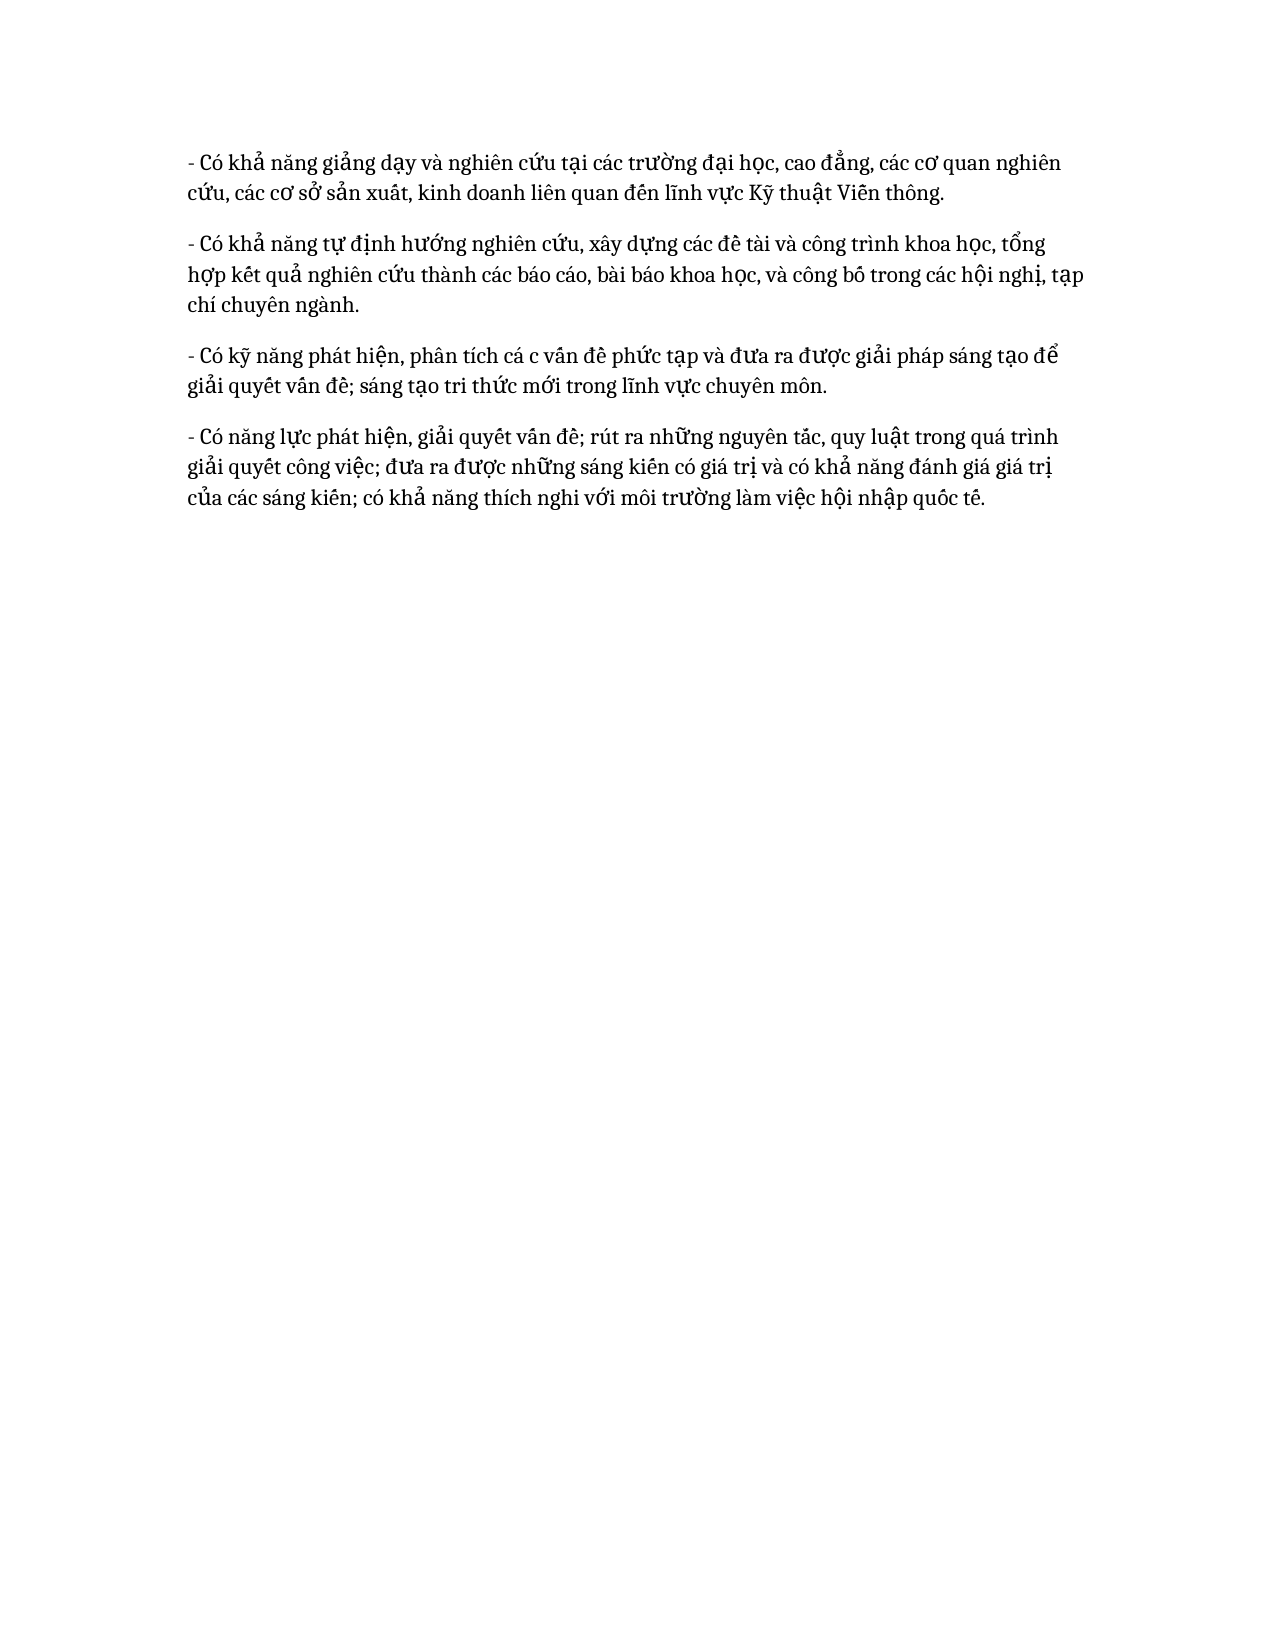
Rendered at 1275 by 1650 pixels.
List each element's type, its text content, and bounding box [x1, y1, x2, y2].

text - Có kỹ năng phát hiện, phân tích cá c vấn đề phức tạp và đưa ra được giải pháp sáng tạo để giải quyết vấn đề; sáng tạo tri thức mới trong lĩnh vực chuyên môn. [187, 343, 1087, 399]
text - Có năng lực phát hiện, giải quyết vấn đề; rút ra những nguyên tắc, quy luật trong quá trình giải quyết công việc; đưa ra được những sáng kiến có giá trị và có khả năng đánh giá giá trị của các sáng kiến; có khả năng thích nghi với môi trường làm việc hội nhập quốc tế. [187, 424, 1087, 511]
text - Có khả năng giảng dạy và nghiên cứu tại các trường đại học, cao đẳng, các cơ quan nghiên cứu, các cơ sở sản xuất, kinh doanh liên quan đến lĩnh vực Kỹ thuật Viễn thông. [187, 150, 1087, 207]
text - Có khả năng tự định hướng nghiên cứu, xây dựng các đề tài và công trình khoa học, tổng hợp kết quả nghiên cứu thành các báo cáo, bài báo khoa học, và công bố trong các hội nghị, tạp chí chuyên ngành. [187, 231, 1087, 318]
